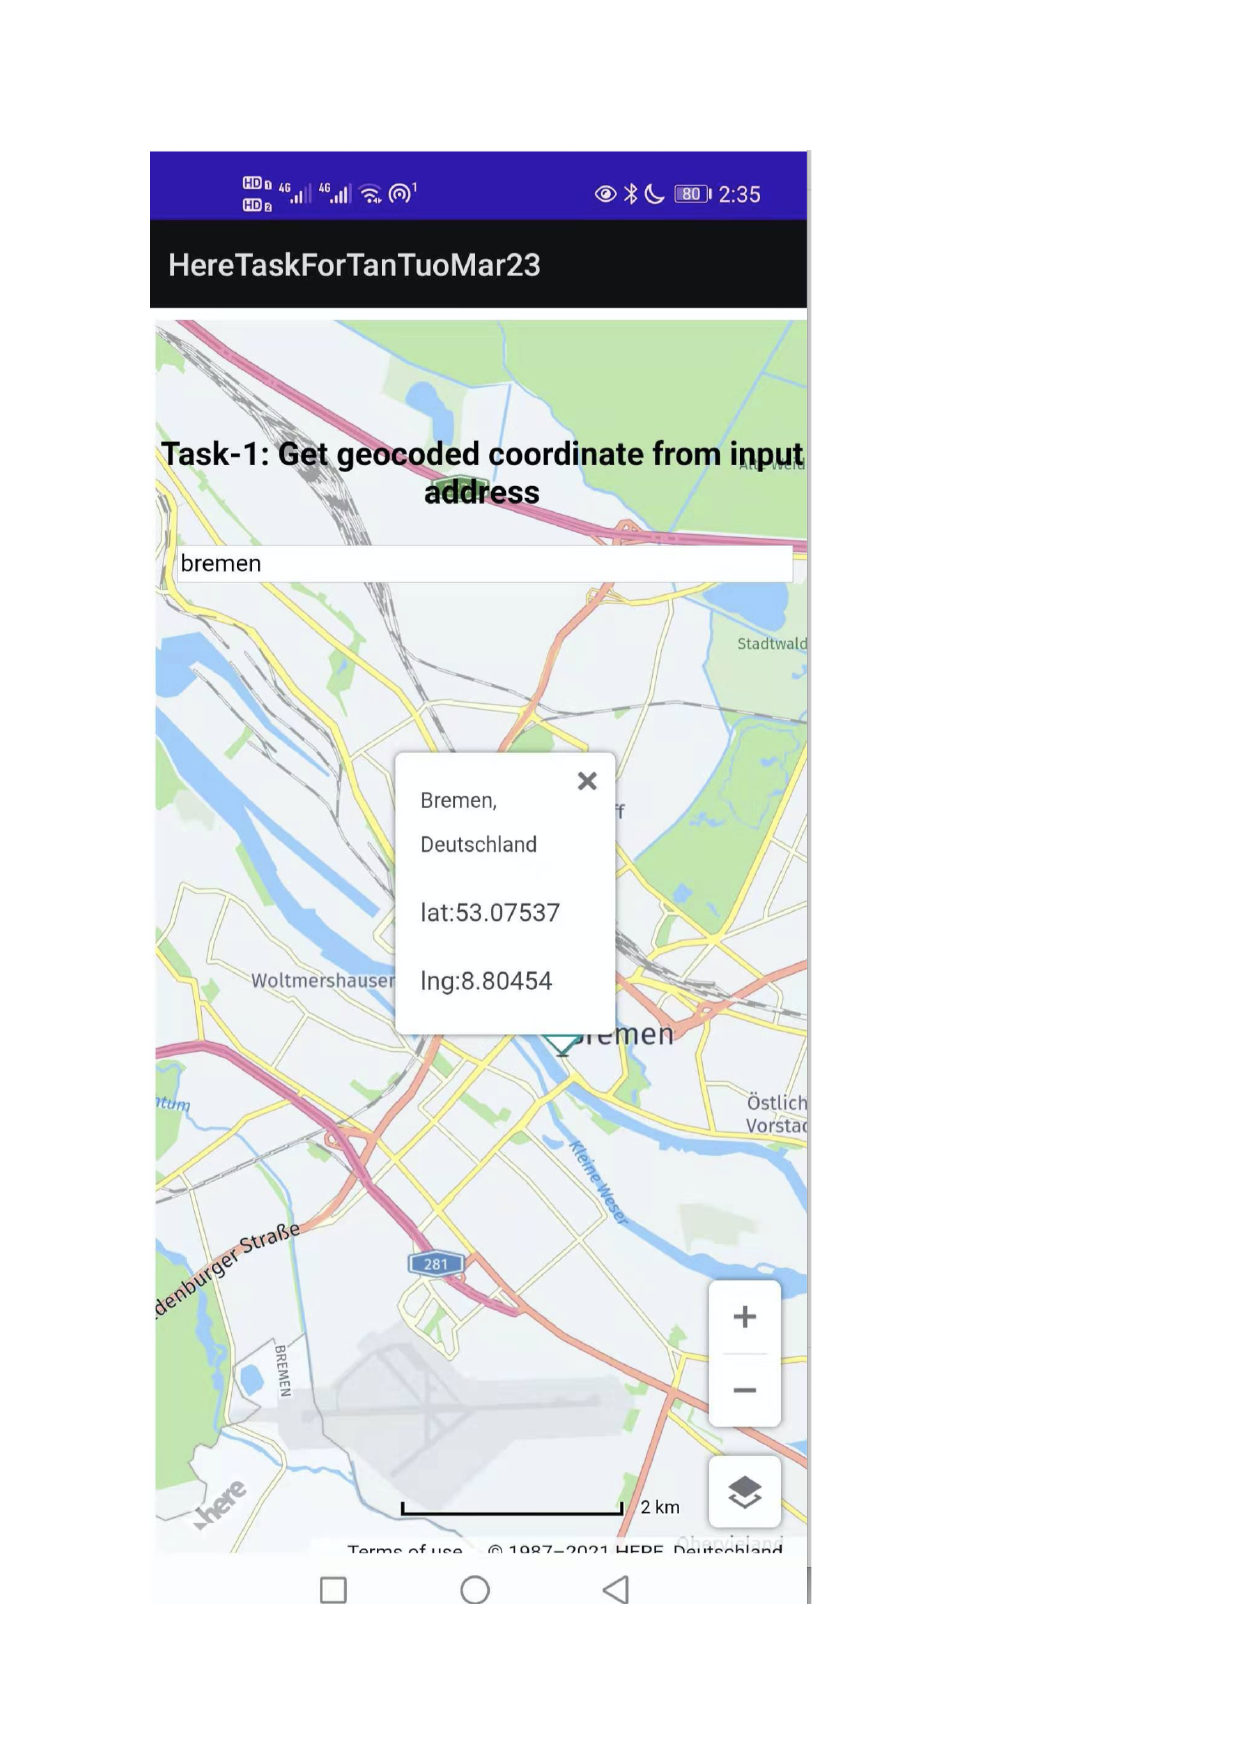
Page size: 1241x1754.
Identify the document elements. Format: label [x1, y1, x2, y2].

picture [150, 150, 812, 1604]
